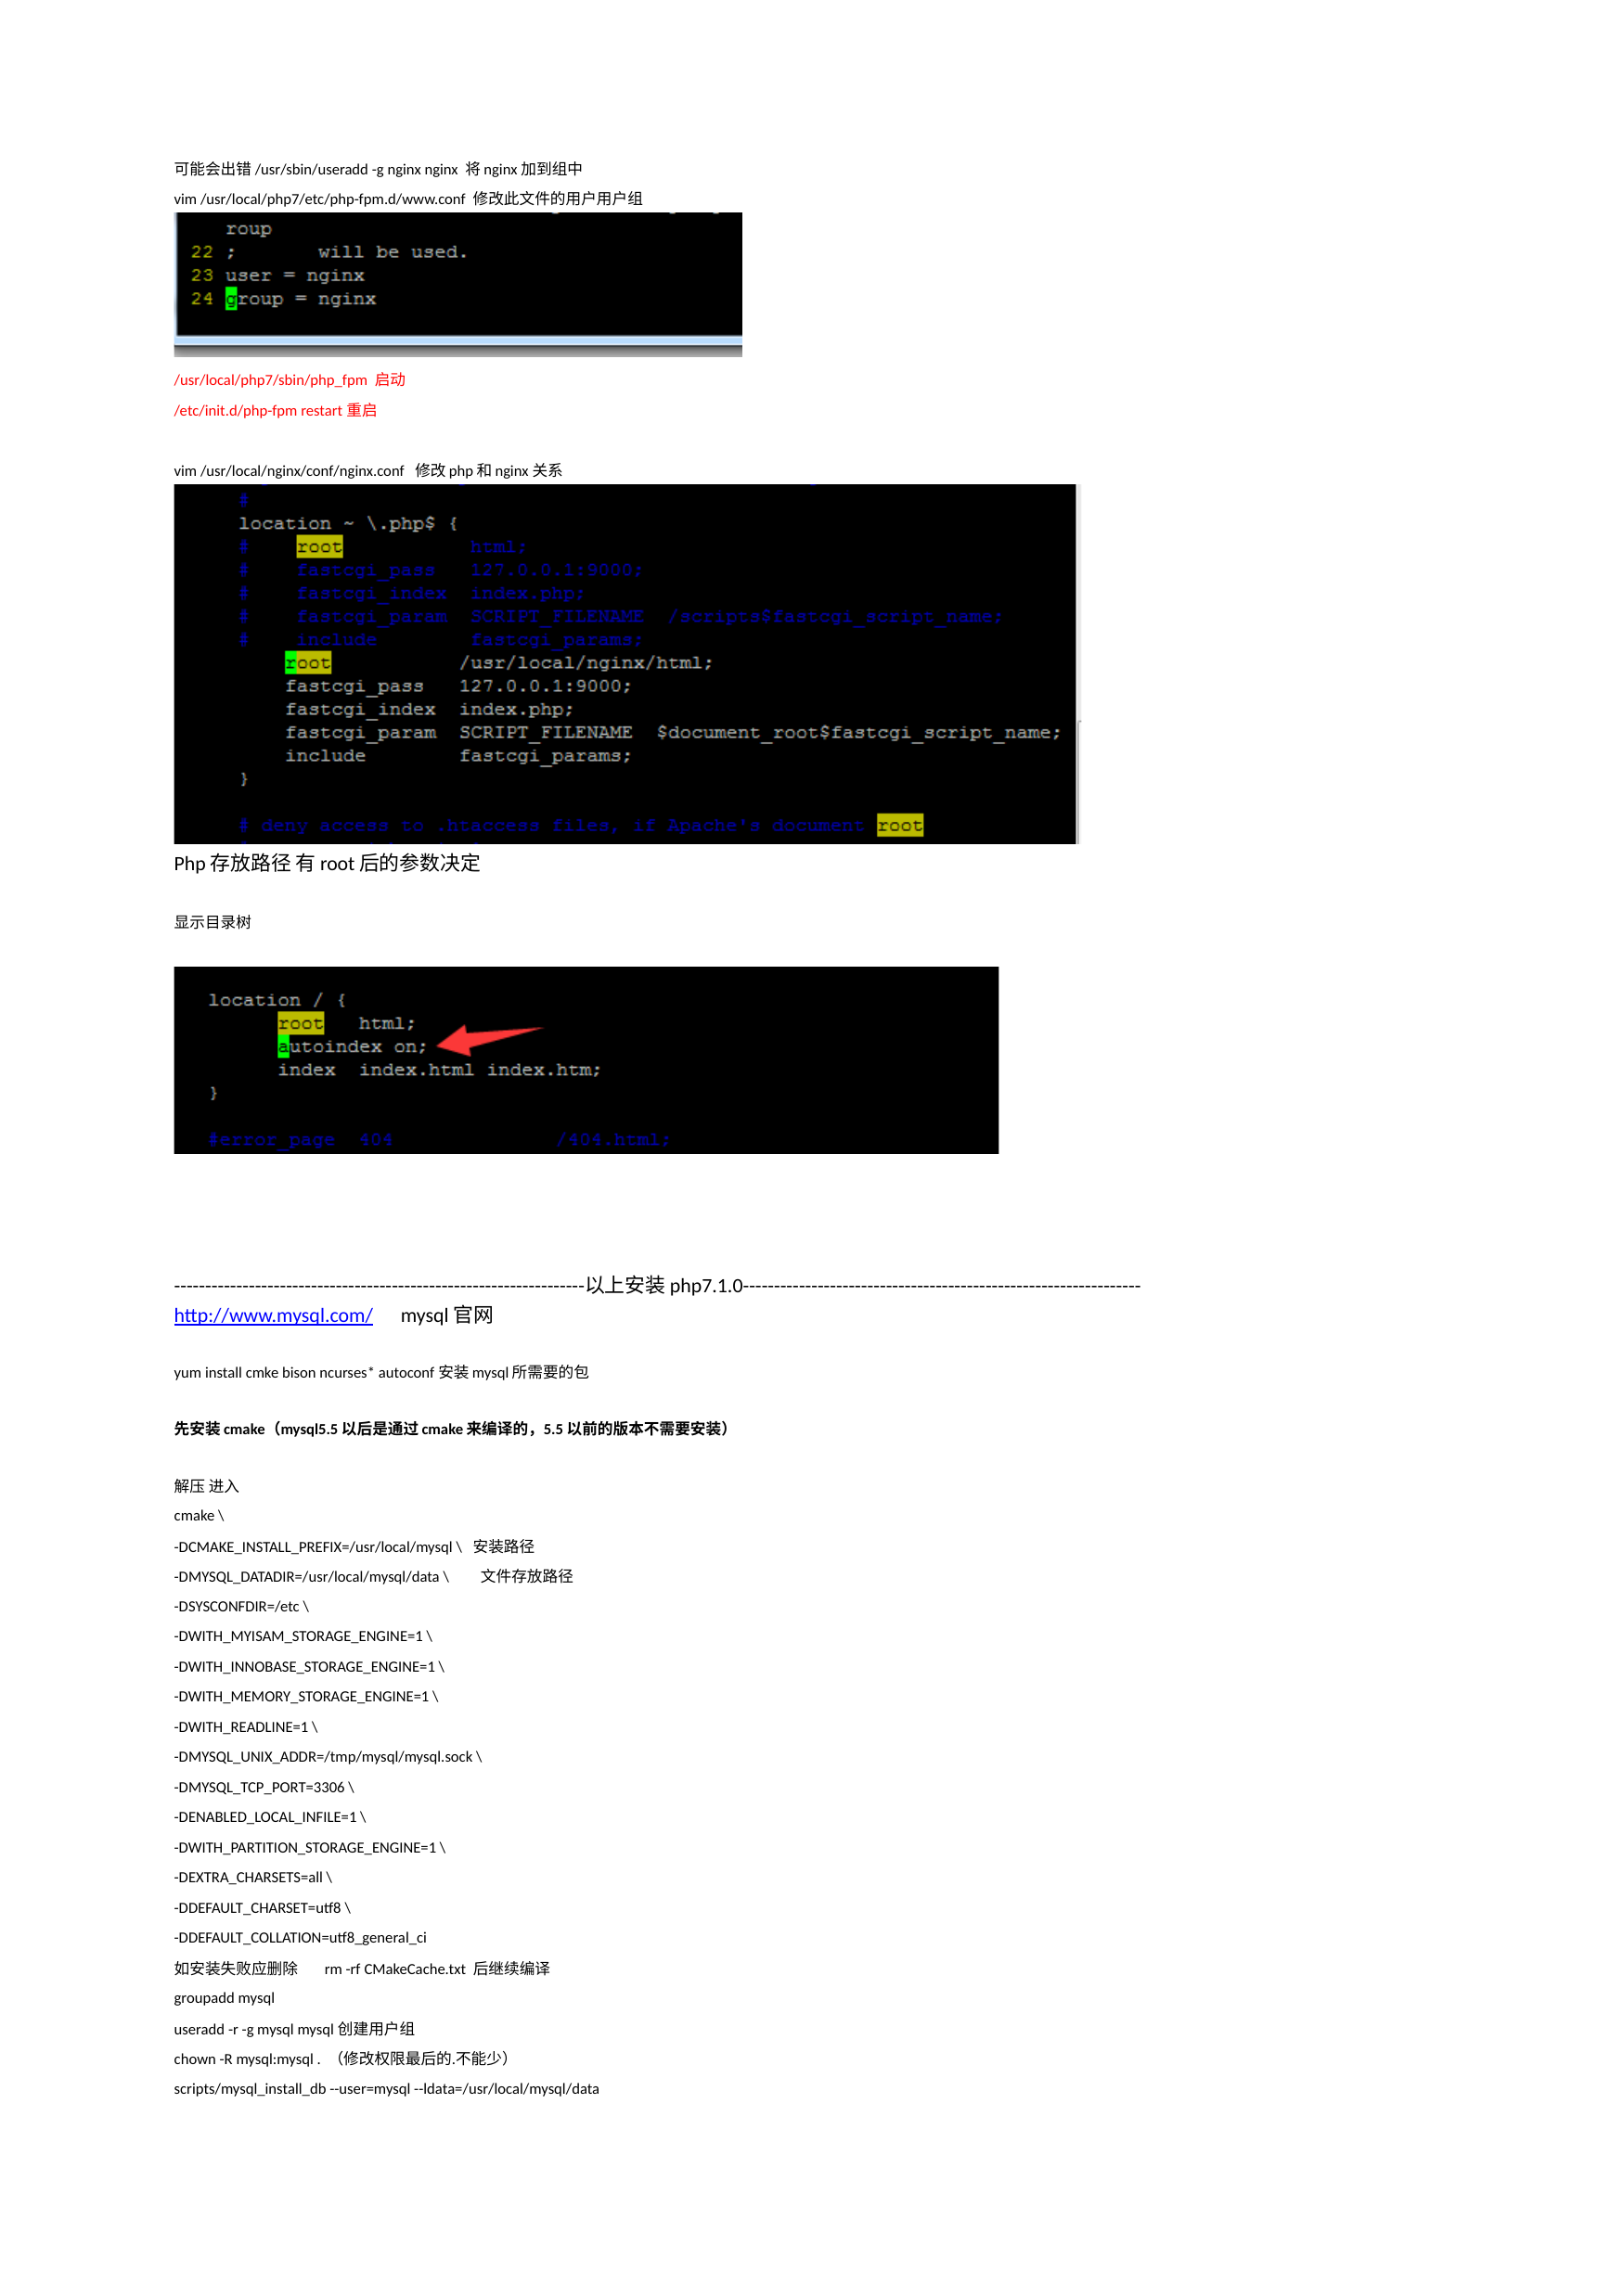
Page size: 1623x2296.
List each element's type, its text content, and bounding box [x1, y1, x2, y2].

subtitle yum install cmke bison ncurses* autoconf 安装mysql所需要的包 [174, 1355, 1449, 1386]
text groupadd mysql [174, 1982, 1449, 2013]
text -DSYSCONFDIR=/etc \ [174, 1591, 1449, 1621]
text -DWITH_INNOBASE_STORAGE_ENGINE=1 \ [174, 1651, 1449, 1681]
text -DMYSQL_TCP_PORT=3306 \ [174, 1772, 1449, 1802]
list Php存放路径 有root后的参数决定 [174, 846, 1449, 877]
text cmake \ [174, 1500, 1449, 1531]
text -DWITH_READLINE=1 \ [174, 1712, 1449, 1741]
picture [174, 212, 742, 357]
text -DMYSQL_UNIX_ADDR=/tmp/mysql/mysql.sock \ [174, 1741, 1449, 1772]
text -DWITH_MYISAM_STORAGE_ENGINE=1 \ [174, 1621, 1449, 1651]
list /etc/init.d/php-fpm restart 重启 [174, 394, 1449, 424]
text -DWITH_PARTITION_STORAGE_ENGINE=1 \ [174, 1832, 1449, 1862]
text 如安装失败应删除 rm -rf CMakeCache.txt 后继续编译 [174, 1953, 1449, 1982]
text -DWITH_MEMORY_STORAGE_ENGINE=1 \ [174, 1681, 1449, 1712]
list /usr/local/php7/sbin/php_fpm 启动 [174, 364, 1449, 394]
picture [174, 484, 1082, 844]
list vim /usr/local/nginx/conf/nginx.conf 修改php和nginx 关系 [174, 455, 1449, 484]
text -DDEFAULT_CHARSET=utf8 \ [174, 1892, 1449, 1922]
text -DEXTRA_CHARSETS=all \ [174, 1862, 1449, 1892]
picture [174, 967, 999, 1154]
list 显示目录树 [174, 906, 1449, 937]
subtitle 先安装cmake（mysql5.5以后是通过cmake来编译的，5.5以前的版本不需要安装） [174, 1413, 1449, 1443]
list 解压 进入 [174, 1470, 1449, 1500]
text useradd -r -g mysql mysql 创建用户组 [174, 2013, 1449, 2043]
list vim /usr/local/php7/etc/php-fpm.d/www.conf 修改此文件的用户用户组 [174, 183, 1449, 213]
text -DCMAKE_INSTALL_PREFIX=/usr/local/mysql \ 安装路径 [174, 1531, 1449, 1560]
list 可能会出错 /usr/sbin/useradd -g nginx nginx 将nginx 加到组中 [174, 153, 1449, 183]
text chown -R mysql:mysql . （修改权限最后的.不能少） [174, 2043, 1449, 2073]
text scripts/mysql_install_db --user=mysql --ldata=/usr/local/mysql/data [174, 2073, 1449, 2103]
text -DDEFAULT_COLLATION=utf8_general_ci [174, 1922, 1449, 1953]
text -DENABLED_LOCAL_INFILE=1 \ [174, 1802, 1449, 1832]
list ------------------------------------------------------------------以上安装php7.1.0---------------------------------------------------------------- [174, 1268, 1449, 1299]
list http://www.mysql.com/ mysql官网 [174, 1299, 1449, 1328]
text -DMYSQL_DATADIR=/usr/local/mysql/data \ 文件存放路径 [174, 1560, 1449, 1591]
